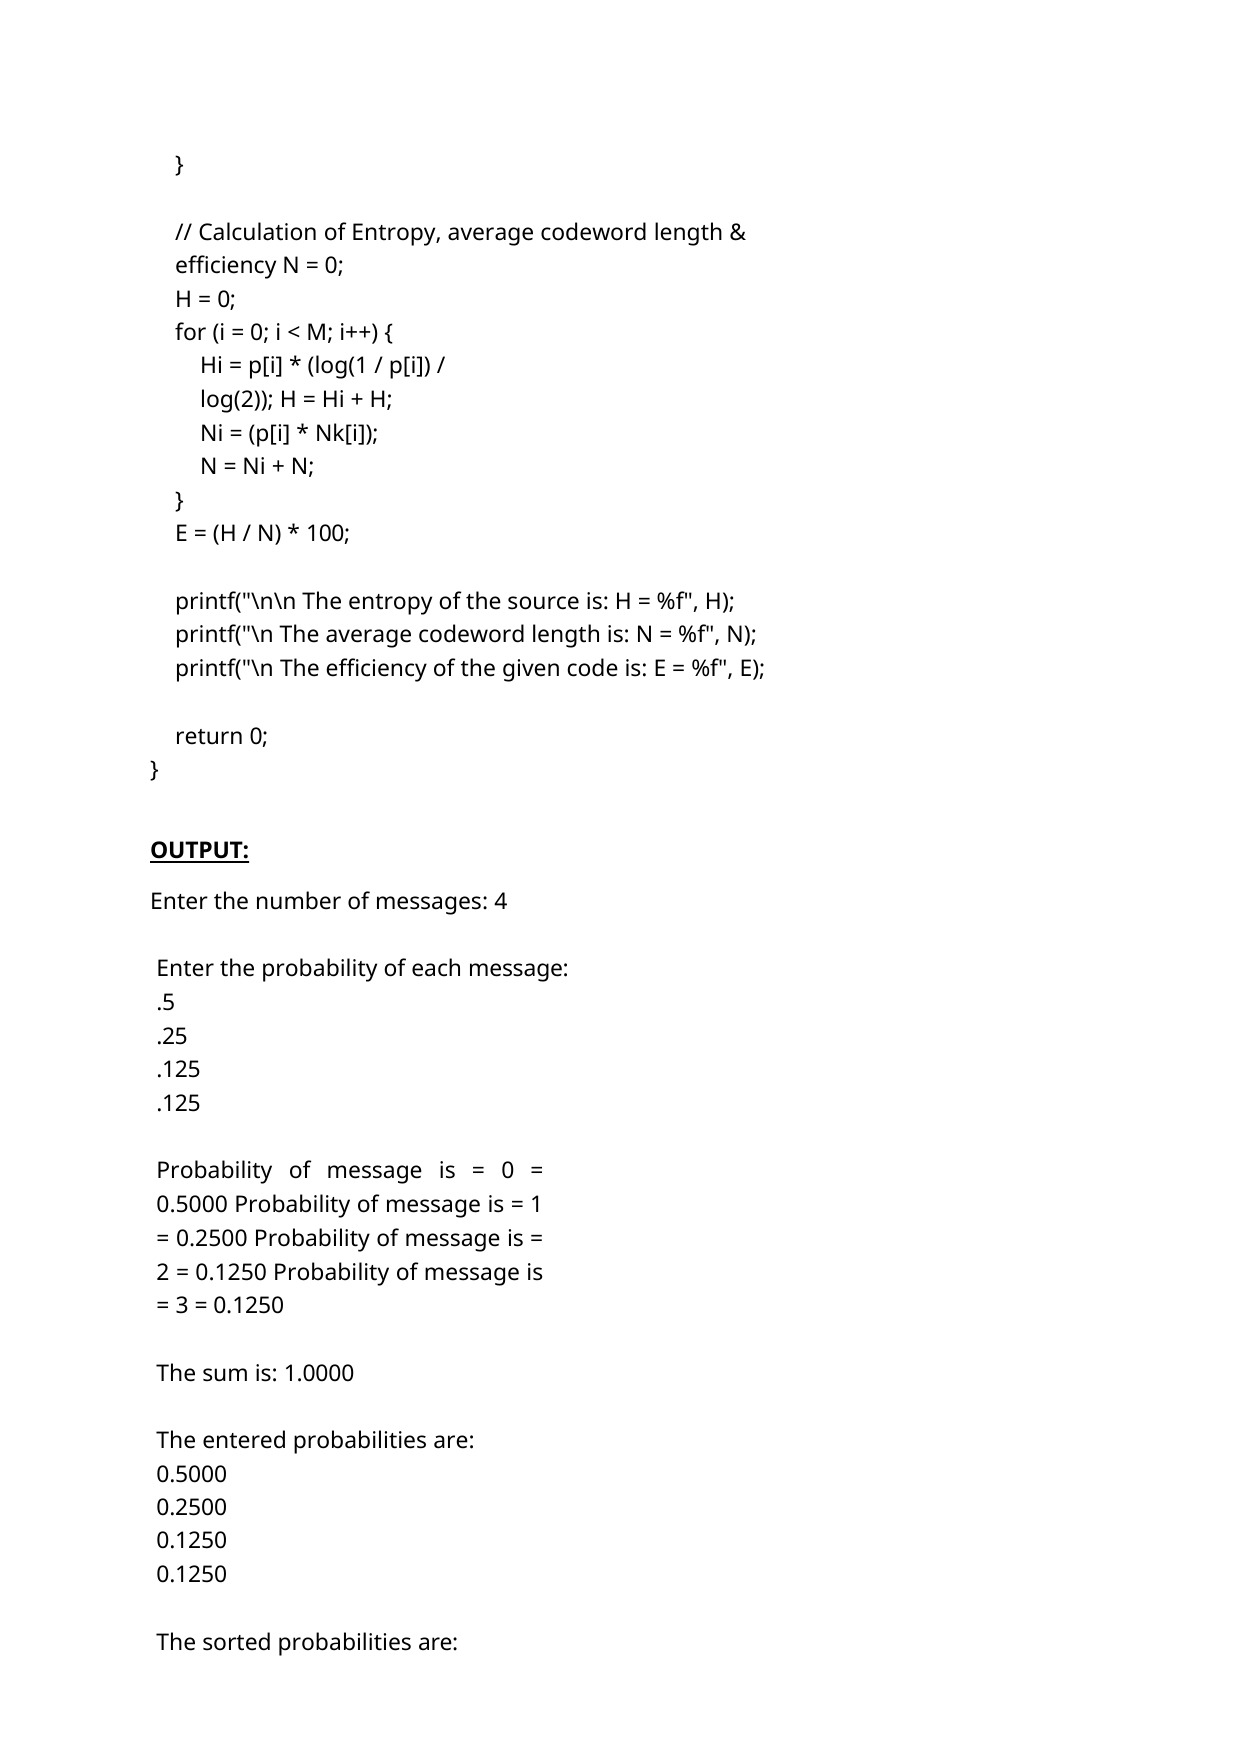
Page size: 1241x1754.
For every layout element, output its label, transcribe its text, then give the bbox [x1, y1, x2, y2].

text Hi = p[i] * (log(1 / p[i]) / log(2)); H = Hi + H; [200, 349, 522, 414]
text .125 [156, 1053, 1105, 1084]
text } [175, 484, 1105, 515]
text 0.1250 [156, 1558, 1105, 1589]
text 0.2500 [156, 1491, 1105, 1522]
text Enter the probability of each message: [156, 952, 1105, 983]
text E = (H / N) * 100; [175, 517, 1105, 548]
text .5 [156, 986, 1105, 1017]
text } [150, 753, 1105, 784]
text .25 [156, 1019, 1105, 1051]
text 0.1250 [156, 1524, 1105, 1556]
text for (i = 0; i < M; i++) { [175, 316, 1105, 347]
text Ni = (p[i] * Nk[i]); N = Ni + N; [200, 417, 379, 481]
text return 0; [175, 720, 1105, 751]
text // Calculation of Entropy, average codeword length & efficiency N = 0; [175, 215, 828, 280]
subtitle OUTPUT: [150, 834, 1105, 866]
text } [175, 148, 1105, 179]
text The entered probabilities are: 0.5000 [156, 1424, 489, 1489]
text H = 0; [175, 283, 1105, 313]
text The sum is: 1.0000 [156, 1357, 1105, 1388]
text Enter the number of messages: 4 [150, 885, 1105, 916]
text The sorted probabilities are: [156, 1625, 1105, 1657]
text .125 [156, 1087, 1105, 1118]
text printf("\n\n The entropy of the source is: H = %f", H); printf("\n The average codeword length is: N = %f", N); printf("\n The efficiency of the given code is: E = %f", E); [175, 585, 798, 683]
text Probability of message is = 0 = 0.5000 Probability of message is = 1 = 0.2500 Probability of message is = 2 = 0.1250 Probability of message is = 3 = 0.1250 [156, 1154, 543, 1320]
